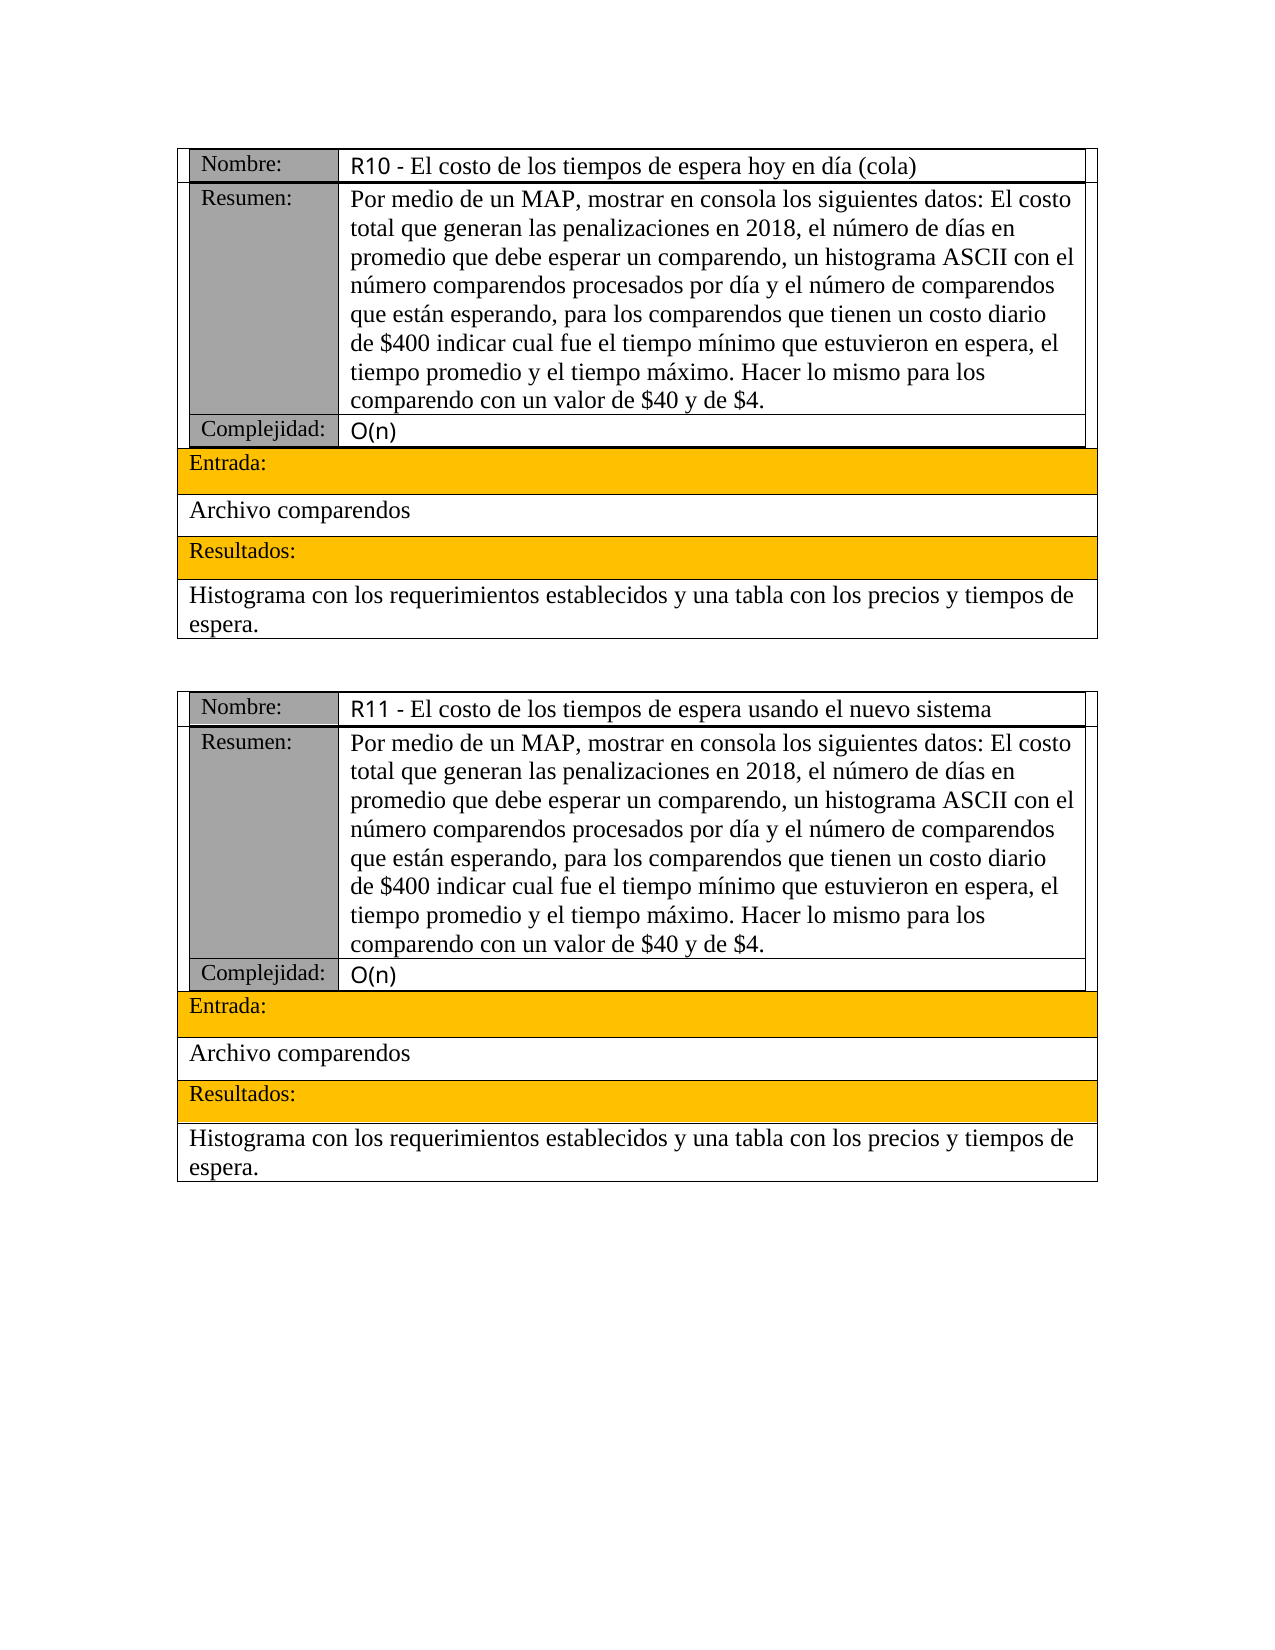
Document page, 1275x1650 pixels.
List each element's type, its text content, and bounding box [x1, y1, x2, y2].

table_cell Entrada: [178, 992, 1097, 1037]
table_cell [1086, 727, 1097, 991]
table_cell [1086, 183, 1097, 448]
table_cell [339, 184, 1085, 414]
table_cell Archivo comparendos [178, 495, 1097, 536]
table_cell [178, 149, 189, 182]
table_cell Resultados: [178, 1081, 1097, 1122]
table_header [178, 692, 189, 726]
table_cell [339, 415, 1085, 446]
table_cell Entrada: [178, 449, 1097, 494]
table_cell [1086, 149, 1097, 182]
table_cell [339, 150, 1085, 181]
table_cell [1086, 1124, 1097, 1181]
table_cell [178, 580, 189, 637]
table_cell [178, 183, 189, 448]
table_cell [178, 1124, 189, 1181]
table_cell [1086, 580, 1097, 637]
table_cell Resultados: [178, 537, 1097, 579]
table_cell [339, 959, 1085, 990]
table_cell [178, 727, 189, 991]
table_cell [339, 728, 1085, 958]
table_cell Archivo comparendos [178, 1038, 1097, 1079]
table_header [1086, 692, 1097, 726]
table_header [339, 693, 1085, 725]
